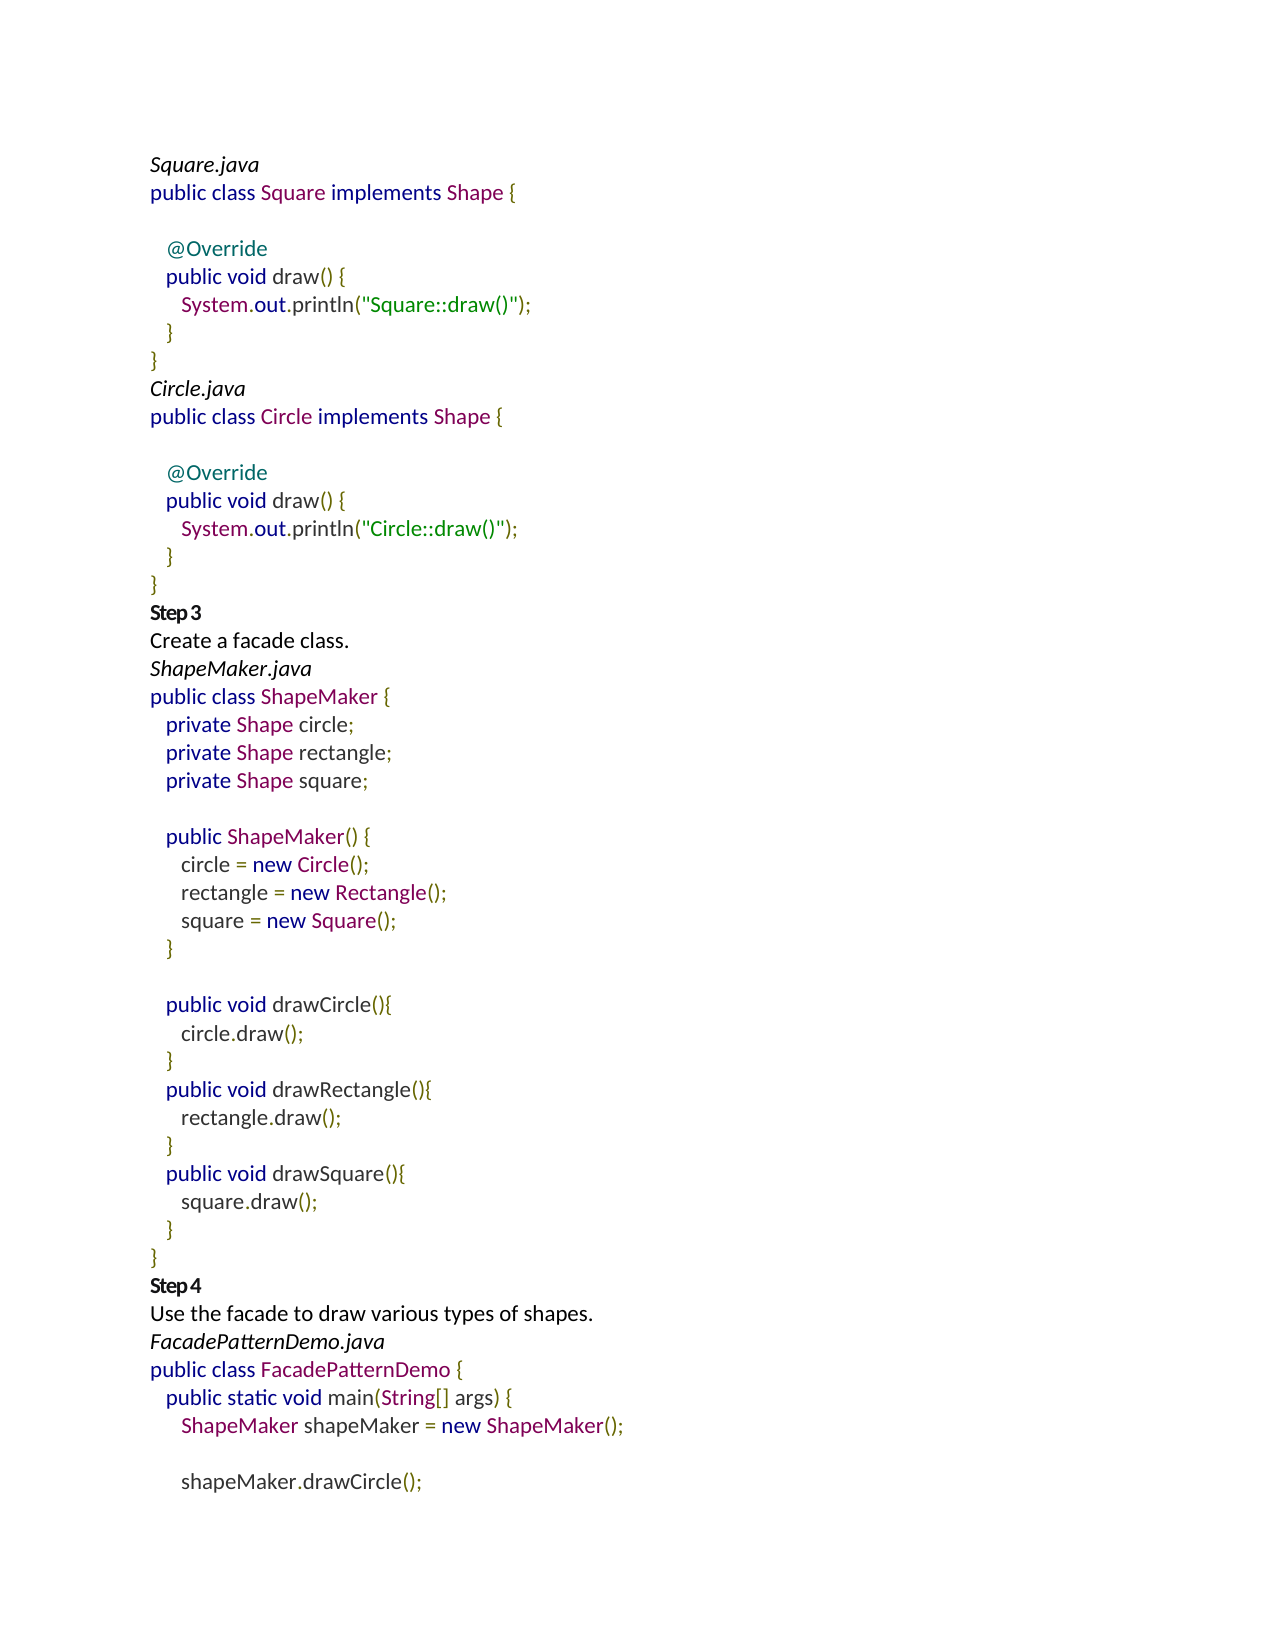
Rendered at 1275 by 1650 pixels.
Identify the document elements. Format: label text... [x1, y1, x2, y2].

text public void drawCircle(){ [150, 991, 1125, 1019]
text Step 3 [150, 598, 1125, 626]
text Create a facade class. [150, 626, 1125, 654]
text public class Square implements Shape { [150, 178, 1125, 206]
text private Shape rectangle; [150, 738, 1125, 766]
text @Override [150, 458, 1125, 486]
text public ShapeMaker() { [150, 822, 1125, 851]
text Step 4 [150, 1271, 1125, 1299]
text Circle.java [150, 374, 1125, 402]
text rectangle.draw(); [150, 1103, 1125, 1131]
text public void drawSquare(){ [150, 1159, 1125, 1187]
text public static void main(String[] args) { [150, 1383, 1125, 1411]
text } [150, 570, 1125, 598]
text } [150, 1131, 1125, 1159]
text public class ShapeMaker { [150, 682, 1125, 710]
text circle = new Circle(); [150, 851, 1125, 878]
text System.out.println("Square::draw()"); [150, 290, 1125, 318]
text private Shape circle; [150, 710, 1125, 738]
text ShapeMaker shapeMaker = new ShapeMaker(); [150, 1411, 1125, 1439]
text rectangle = new Rectangle(); [150, 878, 1125, 907]
text } [150, 1243, 1125, 1271]
text @Override [150, 234, 1125, 262]
text public void draw() { [150, 486, 1125, 514]
text FacadePatternDemo.java [150, 1327, 1125, 1355]
text private Shape square; [150, 766, 1125, 794]
text System.out.println("Circle::draw()"); [150, 514, 1125, 542]
text public void draw() { [150, 262, 1125, 290]
text square.draw(); [150, 1187, 1125, 1215]
text } [150, 542, 1125, 570]
text } [150, 934, 1125, 963]
text Use the facade to draw various types of shapes. [150, 1299, 1125, 1327]
text square = new Square(); [150, 907, 1125, 934]
text Square.java [150, 150, 1125, 178]
text } [150, 1047, 1125, 1075]
text circle.draw(); [150, 1019, 1125, 1047]
text public class FacadePatternDemo { [150, 1355, 1125, 1383]
text shapeMaker.drawCircle(); [150, 1467, 1125, 1495]
text public class Circle implements Shape { [150, 402, 1125, 430]
text public void drawRectangle(){ [150, 1075, 1125, 1103]
text } [150, 346, 1125, 374]
text ShapeMaker.java [150, 654, 1125, 682]
text } [150, 318, 1125, 346]
text } [150, 1215, 1125, 1243]
